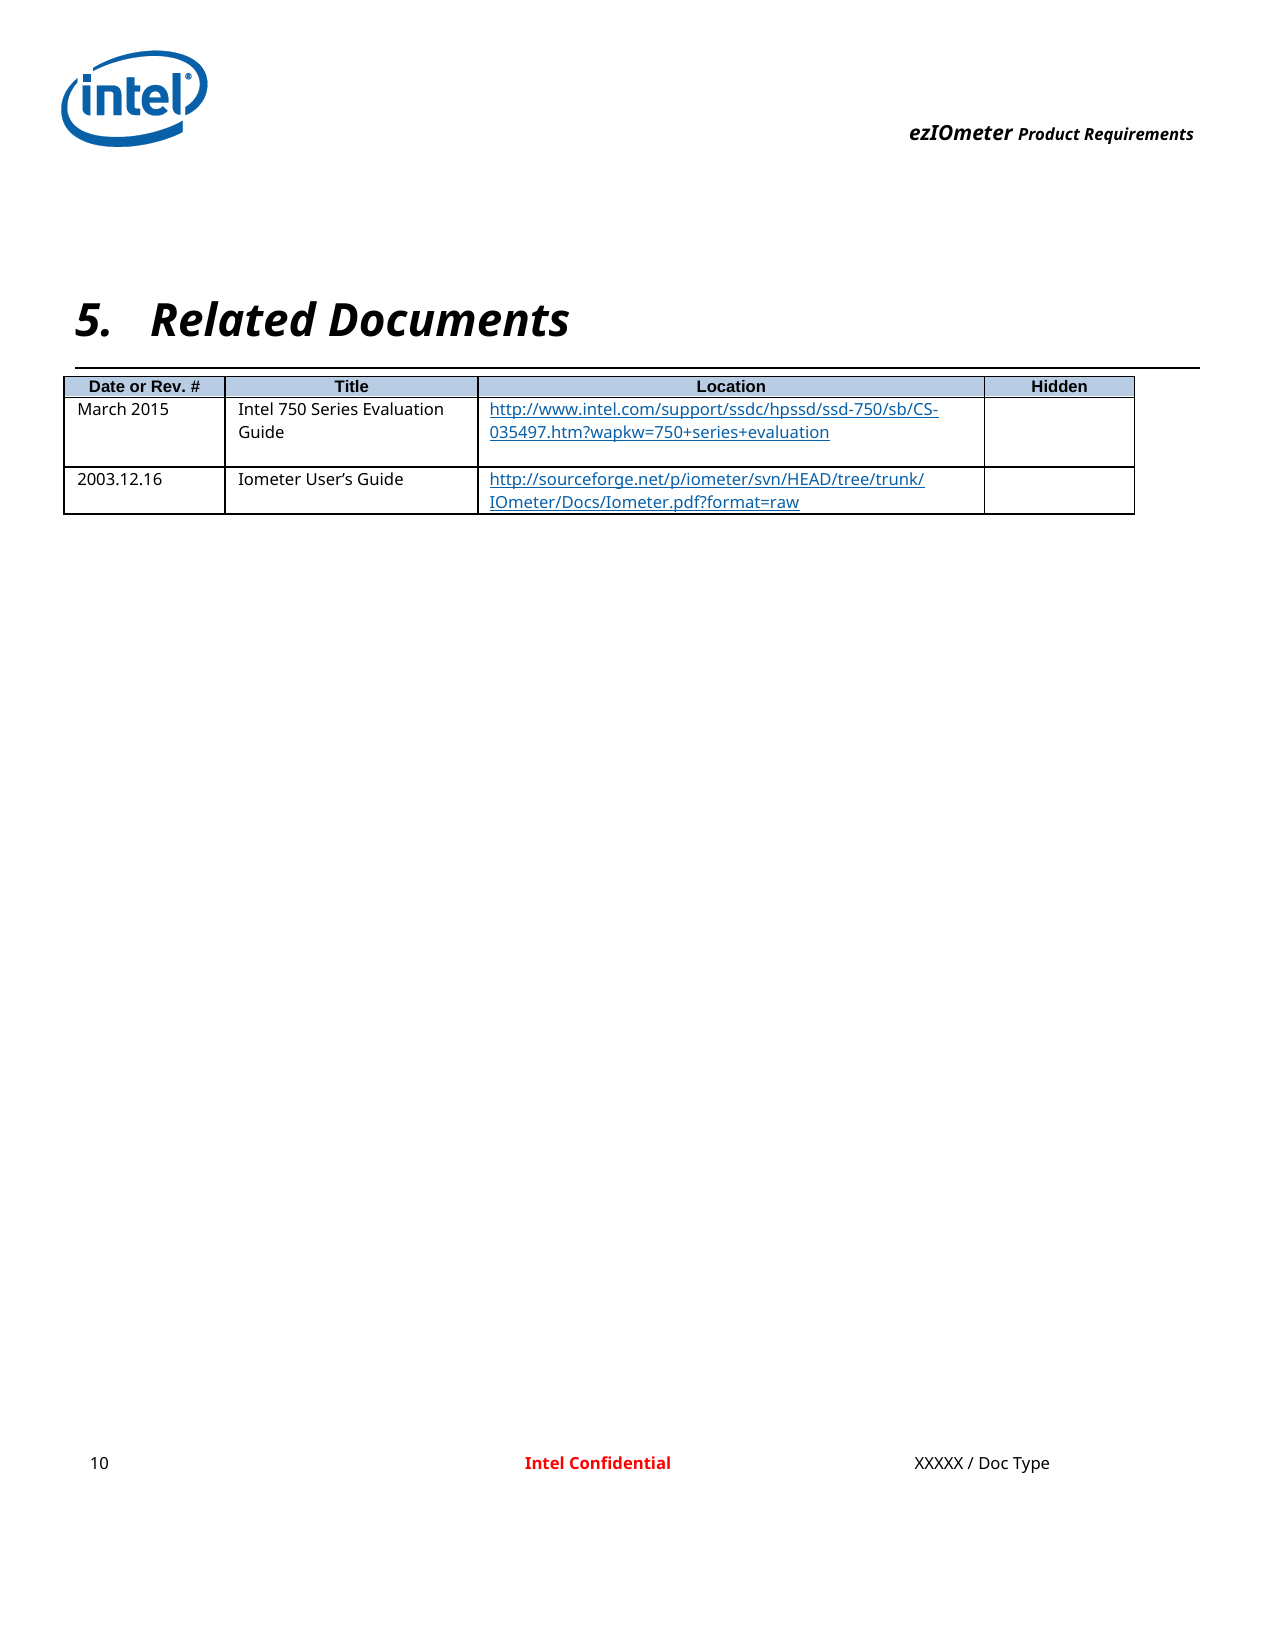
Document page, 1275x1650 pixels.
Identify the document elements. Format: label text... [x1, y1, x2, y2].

table_cell [985, 468, 1134, 513]
table_header Title [226, 377, 477, 396]
table_header Location [479, 377, 984, 396]
table_cell Intel 750 Series Evaluation Guide [226, 398, 477, 466]
table_cell http://sourceforge.net/p/iometer/svn/HEAD/tree/trunk/IOmeter/Docs/Iometer.pdf?format=raw [479, 468, 984, 513]
subtitle Related Documents [75, 288, 1200, 367]
table_cell [985, 398, 1134, 466]
table_cell http://www.intel.com/support/ssdc/hpssd/ssd-750/sb/CS-035497.htm?wapkw=750+series+evaluation [479, 398, 984, 466]
table_header Hidden [985, 377, 1134, 396]
table_cell Iometer User’s Guide [226, 468, 477, 513]
table_cell 2003.12.16 [65, 468, 224, 513]
table_cell March 2015 [65, 398, 224, 466]
table_header Date or Rev. # [65, 377, 224, 396]
